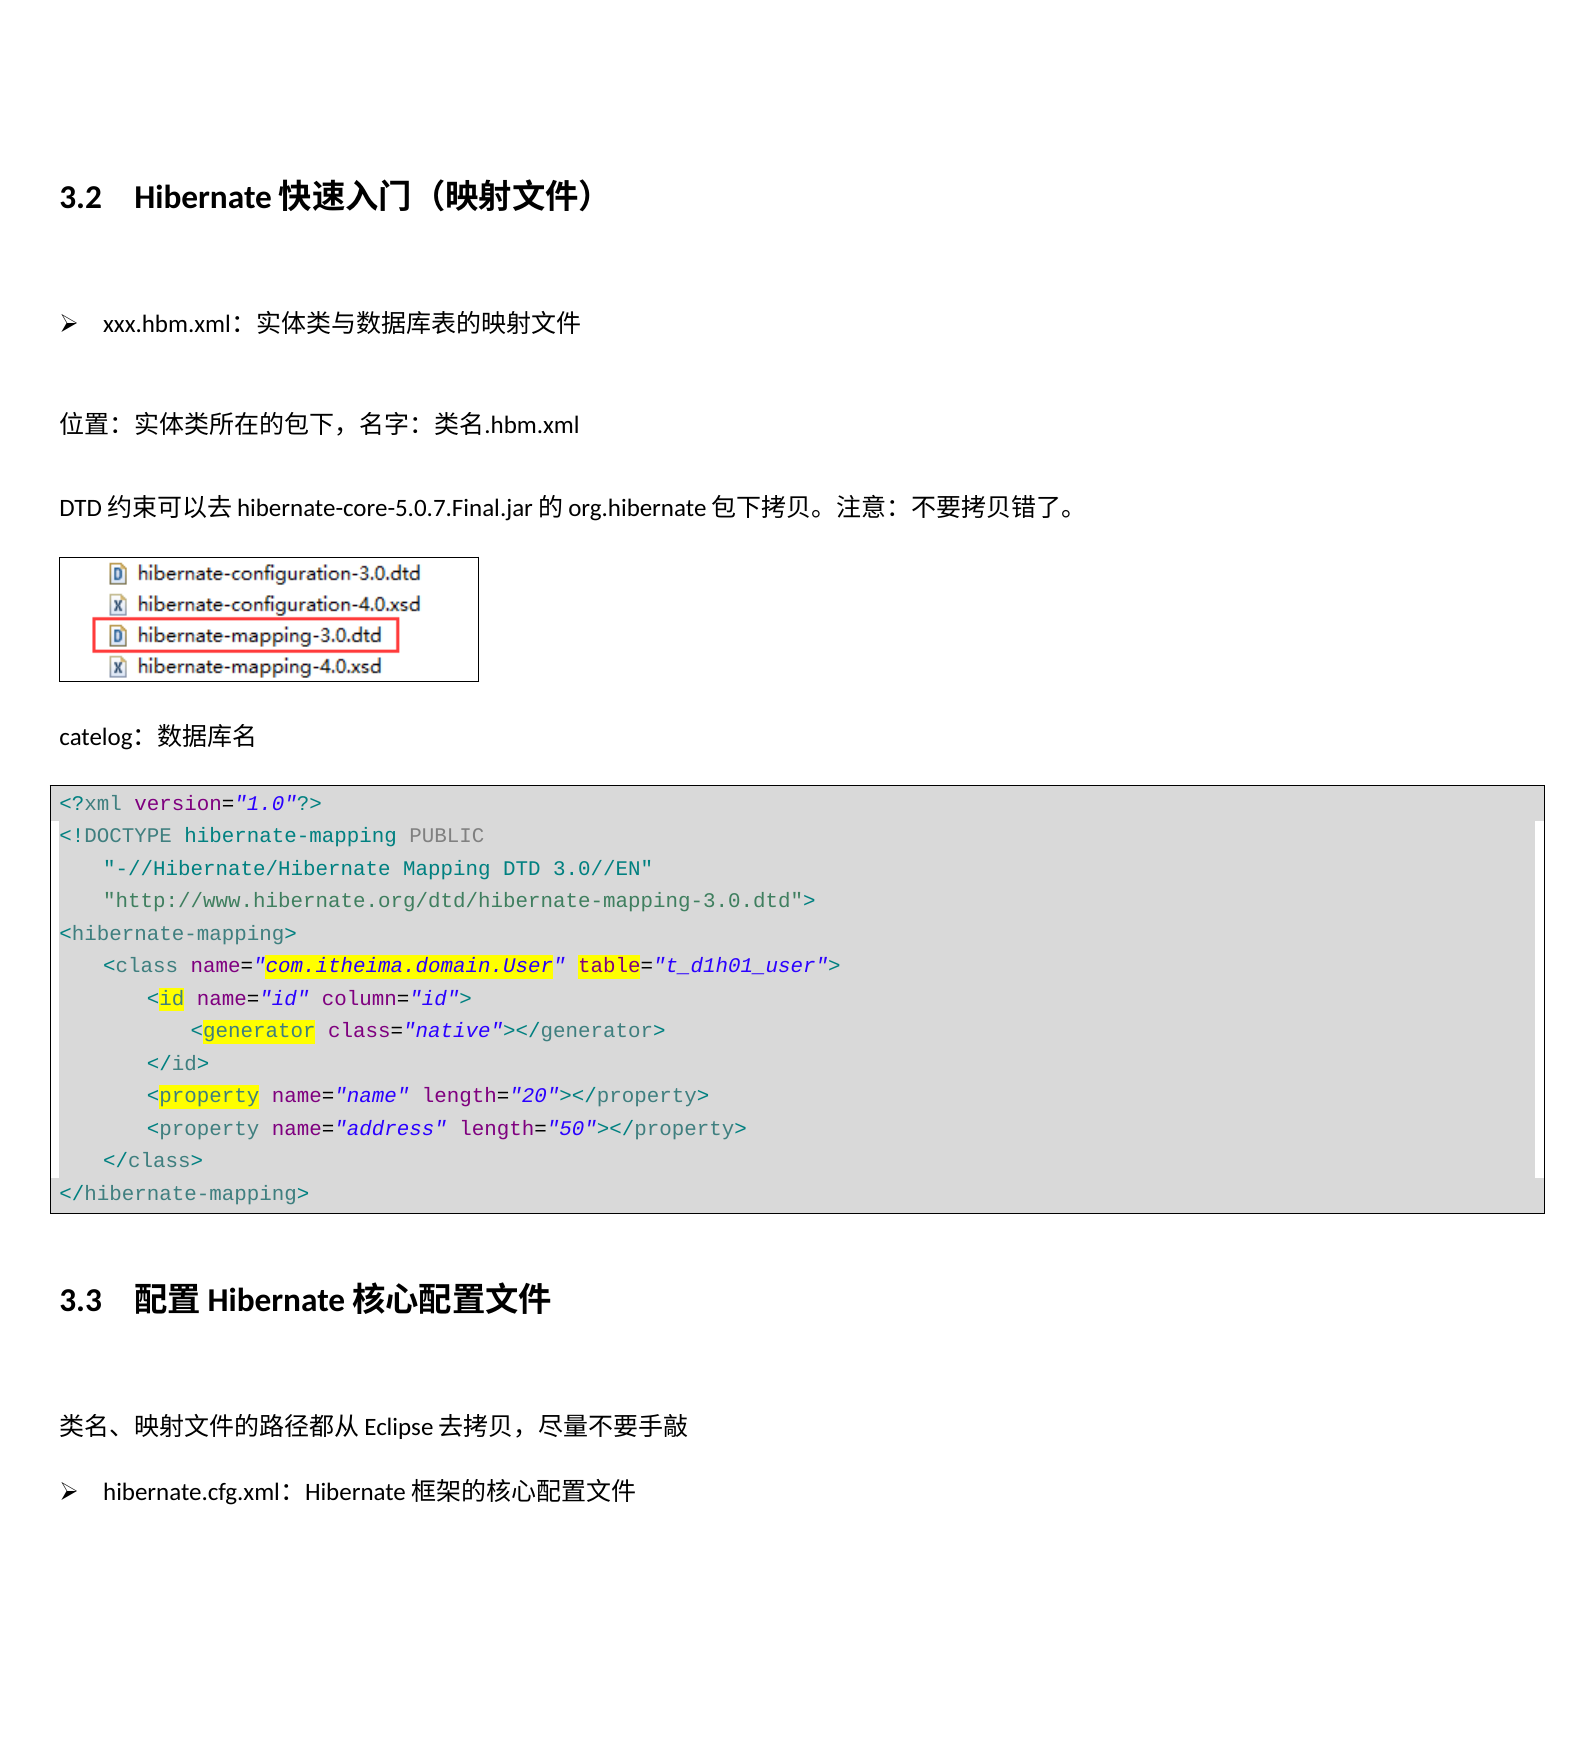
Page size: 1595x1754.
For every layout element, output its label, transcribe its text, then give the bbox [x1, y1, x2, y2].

text <?xml version="1.0"?> [51, 786, 1544, 821]
text "-//Hibernate/Hibernate Mapping DTD 3.0//EN" [59, 853, 1535, 886]
text "http://www.hibernate.org/dtd/hibernate-mapping-3.0.dtd"> [59, 886, 1535, 918]
list hibernate.cfg.xml：Hibernate框架的核心配置文件 [59, 1457, 1535, 1522]
text 类名、映射文件的路径都从Eclipse去拷贝，尽量不要手敲 [59, 1392, 1535, 1457]
text </id> [59, 1048, 1535, 1081]
text <class name="com.itheima.domain.User" table="t_d1h01_user"> [59, 951, 1535, 983]
text <hibernate-mapping> [59, 918, 1535, 951]
text <!DOCTYPE hibernate-mapping PUBLIC [59, 821, 1535, 853]
text DTD约束可以去hibernate-core-5.0.7.Final.jar的org.hibernate包下拷贝。注意：不要拷贝错了。 [59, 473, 1535, 538]
subtitle 配置Hibernate核心配置文件 [59, 1264, 1535, 1329]
text <property name="address" length="50"></property> [59, 1113, 1535, 1146]
list xxx.hbm.xml：实体类与数据库表的映射文件 [59, 289, 1535, 354]
text </hibernate-mapping> [51, 1175, 1544, 1213]
text <generator class="native"></generator> [59, 1016, 1535, 1048]
picture [60, 558, 478, 681]
text 位置：实体类所在的包下，名字：类名.hbm.xml [59, 390, 1535, 455]
text <property name="name" length="20"></property> [59, 1081, 1535, 1113]
text catelog：数据库名 [59, 702, 1535, 767]
subtitle Hibernate快速入门（映射文件） [59, 162, 1535, 227]
text <id name="id" column="id"> [59, 983, 1535, 1016]
text </class> [59, 1146, 1535, 1175]
